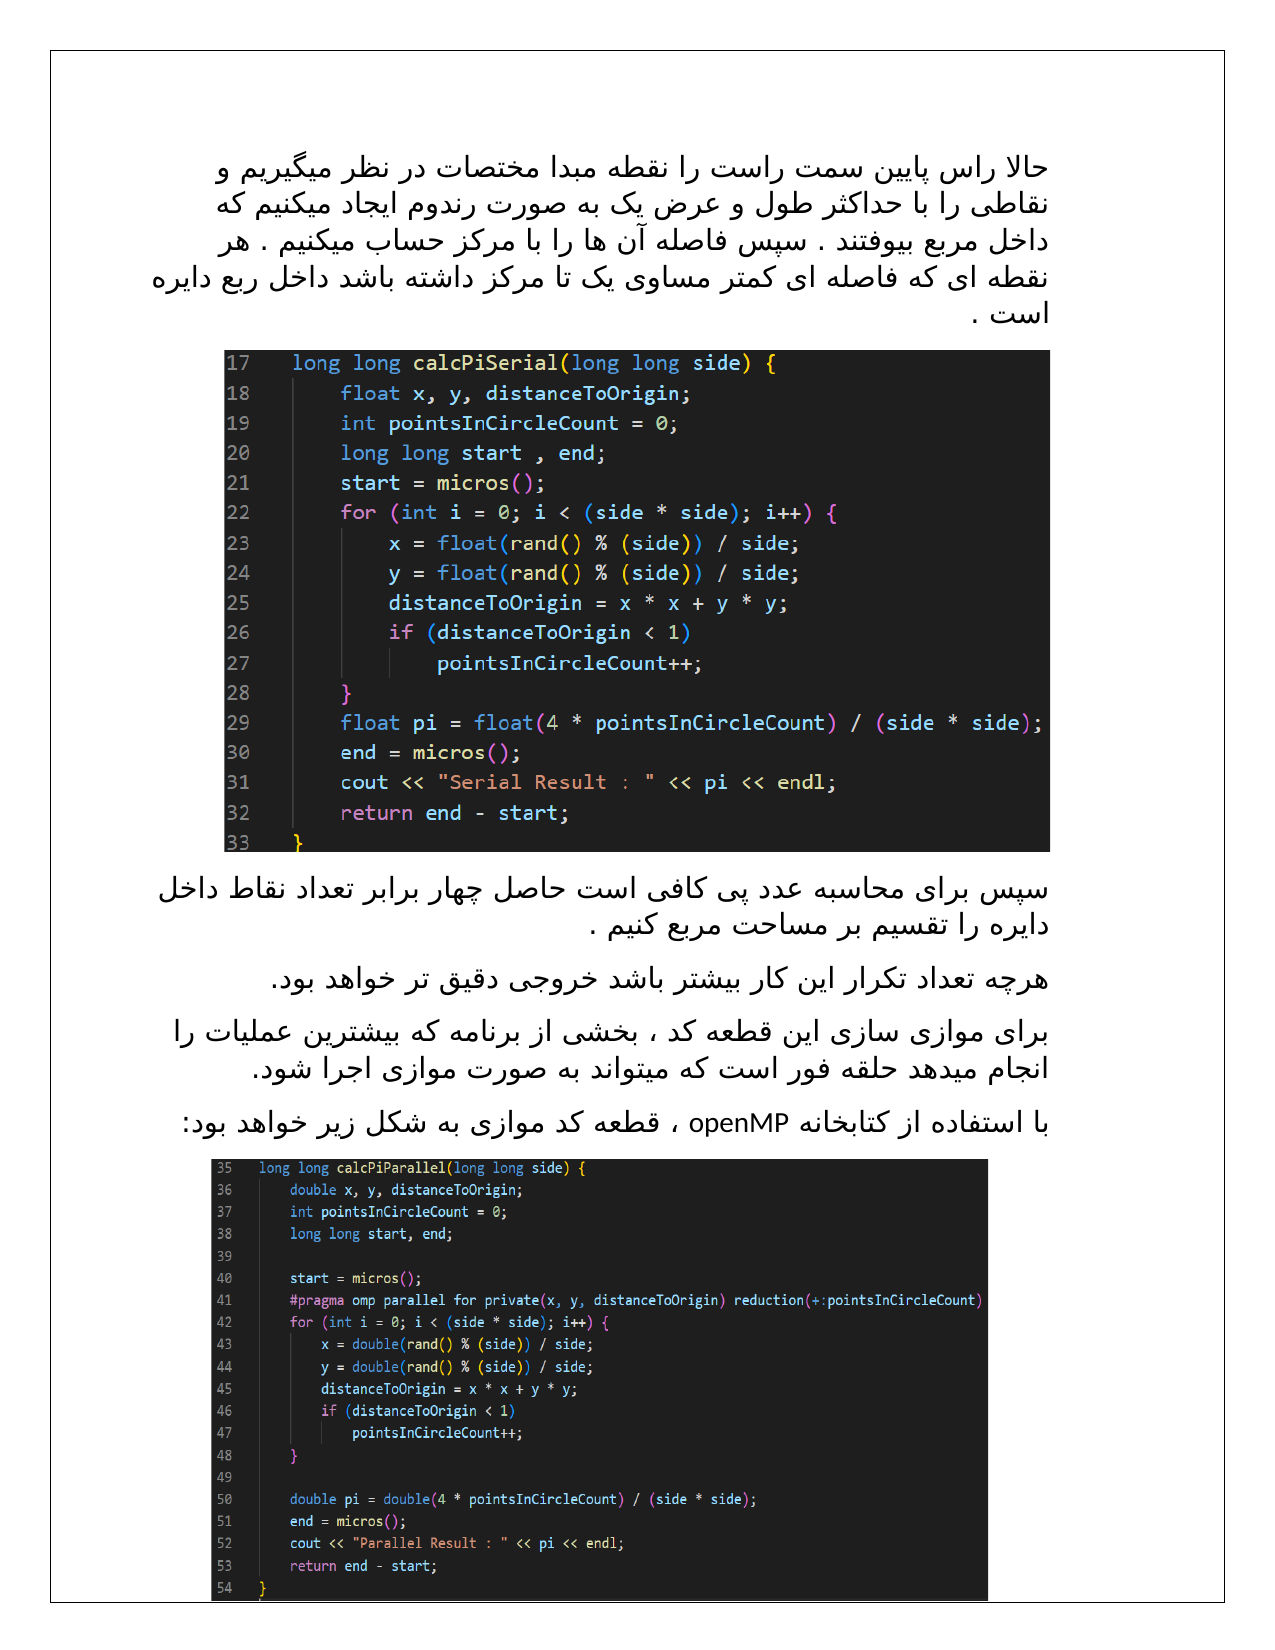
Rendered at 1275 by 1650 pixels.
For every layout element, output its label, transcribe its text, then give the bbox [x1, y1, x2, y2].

picture [211, 1159, 989, 1601]
picture [224, 350, 1051, 852]
text حالا راس پایین سمت راست را نقطه مبدا مختصات در نظر میگیریم و نقاطی را با حداکثر طول و عرض یک به صورت رندوم ایجاد میکنیم که داخل مربع بیوفتند . سپس فاصله آن ها را با مرکز حساب میکنیم . هر نقطه ای که فاصله ای کمتر مساوی یک تا مرکز داشته باشد داخل ربع دایره است . [150, 150, 1050, 331]
text هرچه تعداد تکرار این کار بیشتر باشد خروجی دقیق تر خواهد بود. [150, 961, 1050, 995]
text با استفاده از کتابخانه openMP ، قطعه کد موازی به شکل زیر خواهد بود: [150, 1104, 1050, 1140]
text برای موازی سازی این قطعه کد ، بخشی از برنامه که بیشترین عملیات را انجام میدهد حلقه فور است که میتواند به صورت موازی اجرا شود. [150, 1014, 1050, 1085]
text سپس برای محاسبه عدد پی کافی است حاصل چهار برابر تعداد نقاط داخل دایره را تقسیم بر مساحت مربع کنیم . [150, 871, 1050, 942]
